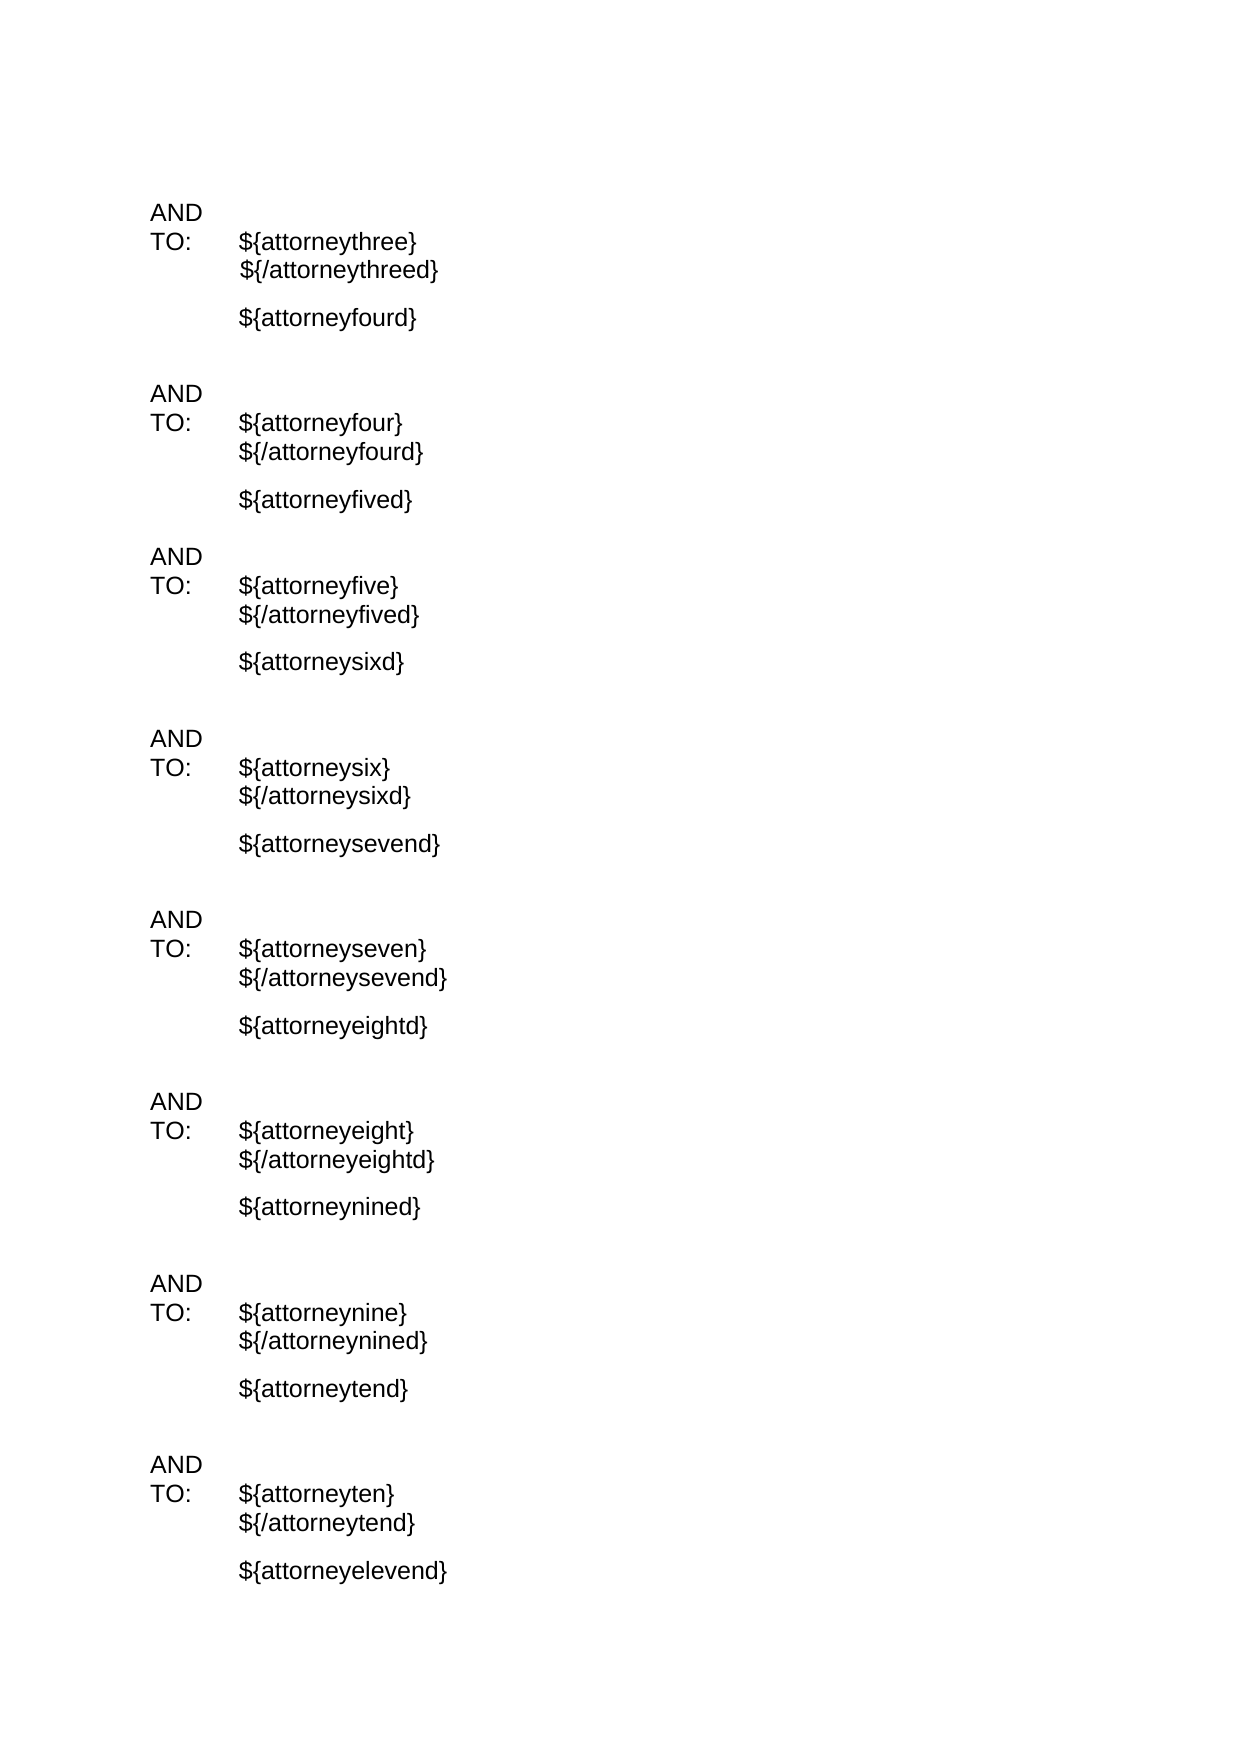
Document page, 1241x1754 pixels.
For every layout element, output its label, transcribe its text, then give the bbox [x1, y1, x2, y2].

text ${/attorneyfourd} [239, 437, 1090, 466]
text ${/attorneyfived} [239, 599, 1090, 628]
text ${/attorneythreed} [239, 255, 1090, 284]
text AND [150, 1087, 1090, 1116]
text AND [150, 905, 1090, 934]
text AND [150, 198, 1090, 226]
text AND [150, 542, 1090, 571]
text ${attorneyeightd} [239, 1011, 1090, 1039]
text TO: ${attorneyseven} [150, 934, 1090, 963]
text ${attorneysixd} [239, 647, 1090, 676]
text ${/attorneytend} [239, 1508, 1090, 1537]
text ${attorneyfived} [239, 484, 1090, 513]
text TO: ${attorneysix} [150, 752, 1090, 781]
text ${/attorneyeightd} [239, 1144, 1090, 1173]
text TO: ${attorneyfive} [150, 571, 1090, 599]
text ${/attorneysixd} [239, 781, 1090, 810]
text AND [150, 724, 1090, 752]
text ${/attorneysevend} [239, 963, 1090, 992]
text ${attorneynined} [239, 1192, 1090, 1221]
text ${attorneyfourd} [239, 303, 1090, 332]
text ${attorneyelevend} [239, 1556, 1090, 1584]
text ${/attorneynined} [239, 1326, 1090, 1355]
text ${attorneytend} [239, 1374, 1090, 1403]
text AND [150, 1269, 1090, 1297]
text TO: ${attorneyten} [150, 1479, 1090, 1508]
text TO: ${attorneynine} [150, 1297, 1090, 1326]
text ${attorneysevend} [239, 829, 1090, 858]
text TO: ${attorneythree} [150, 226, 1090, 255]
text AND [150, 379, 1090, 408]
text TO: ${attorneyeight} [150, 1116, 1090, 1144]
text AND [150, 1450, 1090, 1479]
text TO: ${attorneyfour} [150, 408, 1090, 437]
